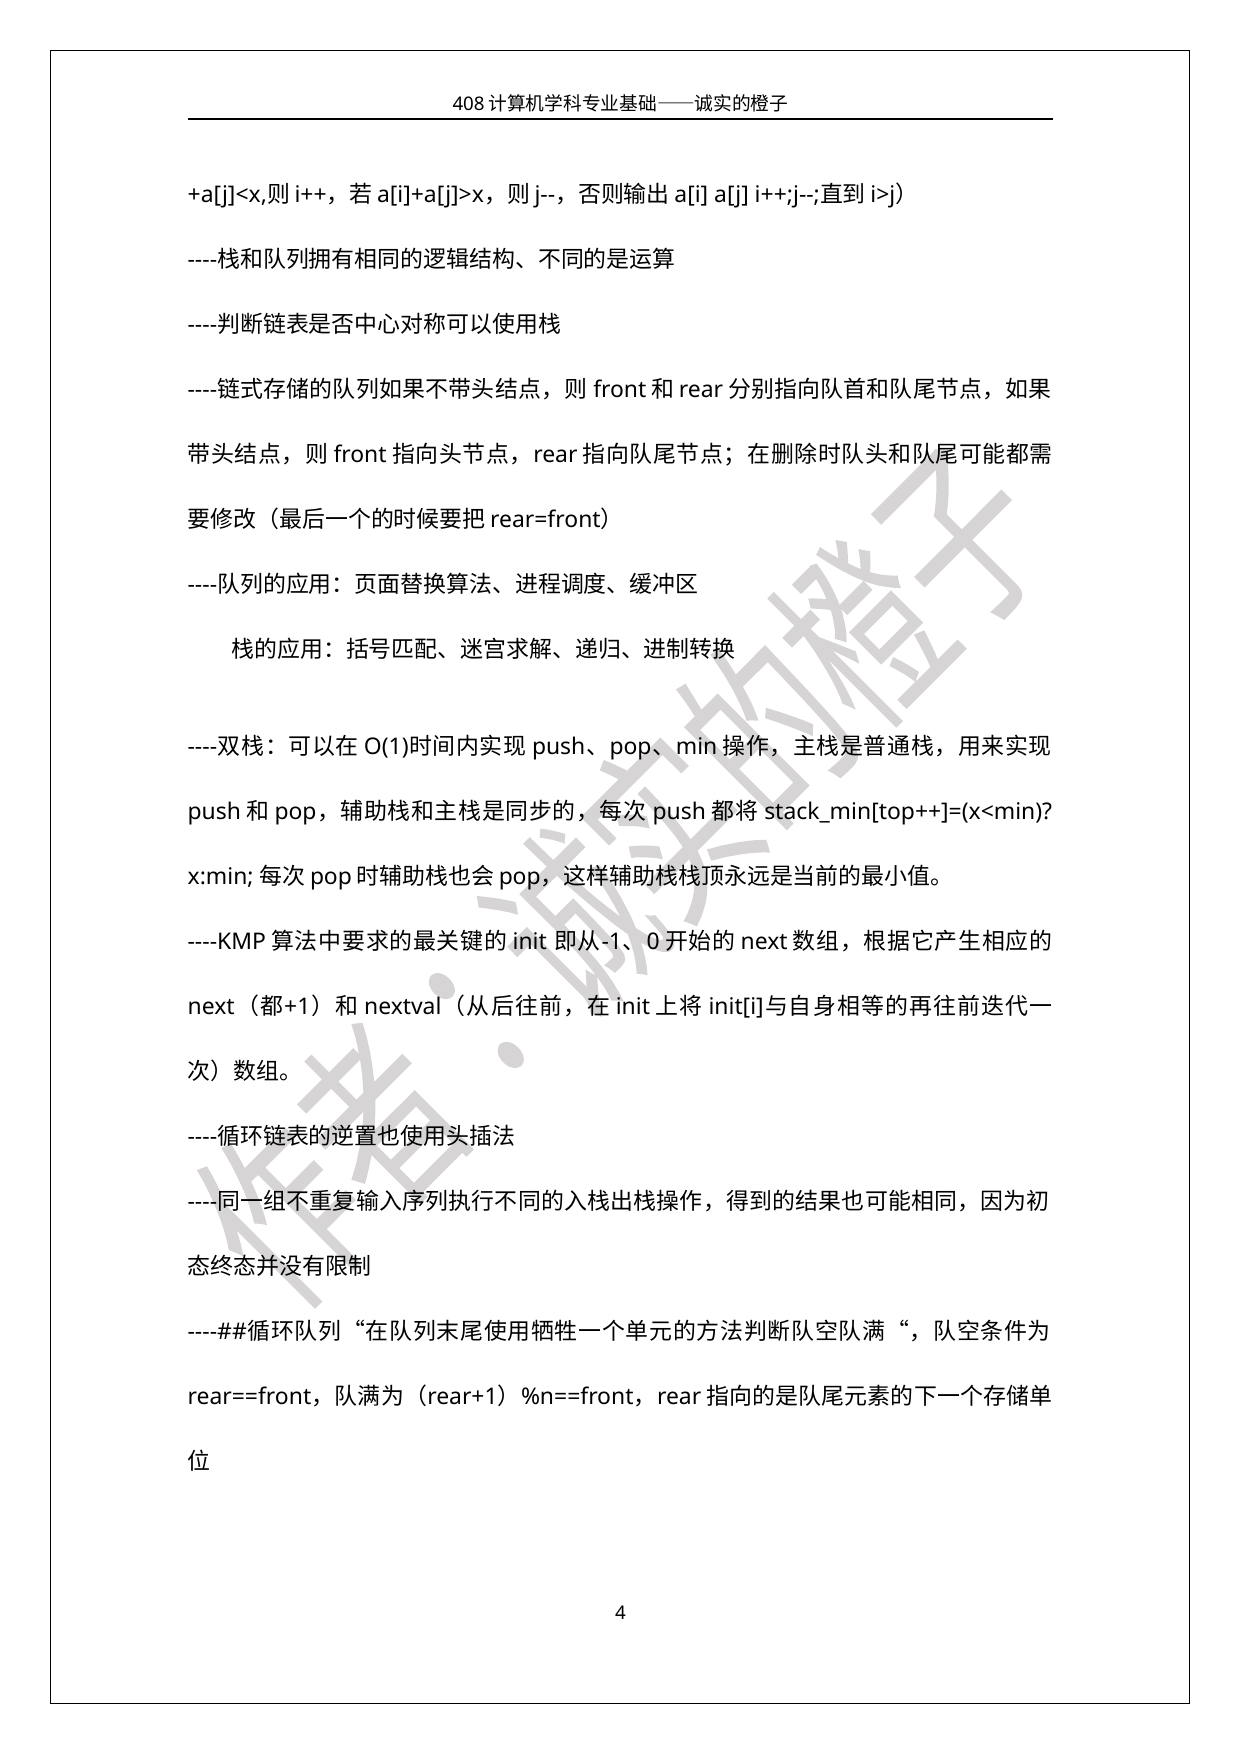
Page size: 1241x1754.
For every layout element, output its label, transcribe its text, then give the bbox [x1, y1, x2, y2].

text ----##循环队列“在队列末尾使用牺牲一个单元的方法判断队空队满“，队空条件为rear==front，队满为（rear+1）%n==front，rear指向的是队尾元素的下一个存储单位 [187, 1297, 1053, 1492]
text ----循环链表的逆置也使用头插法 [187, 1102, 1053, 1167]
text ----栈和队列拥有相同的逻辑结构、不同的是运算 [187, 225, 1053, 290]
text ----同一组不重复输入序列执行不同的入栈出栈操作，得到的结果也可能相同，因为初态终态并没有限制 [187, 1167, 1053, 1297]
text ----链式存储的队列如果不带头结点，则front和rear分别指向队首和队尾节点，如果带头结点，则front指向头节点，rear指向队尾节点；在删除时队头和队尾可能都需要修改（最后一个的时候要把rear=front） [187, 355, 1053, 550]
text ----队列的应用：页面替换算法、进程调度、缓冲区 [187, 550, 1053, 615]
text ----KMP算法中要求的最关键的init 即从-1、0开始的next数组，根据它产生相应的next（都+1）和nextval（从后往前，在init上将init[i]与自身相等的再往前迭代一次）数组。 [187, 907, 1053, 1102]
text ----判断链表是否中心对称可以使用栈 [187, 290, 1053, 355]
text 栈的应用：括号匹配、迷宫求解、递归、进制转换 [187, 615, 1053, 680]
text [187, 160, 1053, 225]
text ----双栈：可以在O(1)时间内实现push、pop、min操作，主栈是普通栈，用来实现push和pop，辅助栈和主栈是同步的，每次push都将 stack_min[top++]=(x<min)?x:min; 每次pop时辅助栈也会pop，这样辅助栈栈顶永远是当前的最小值。 [187, 712, 1053, 907]
